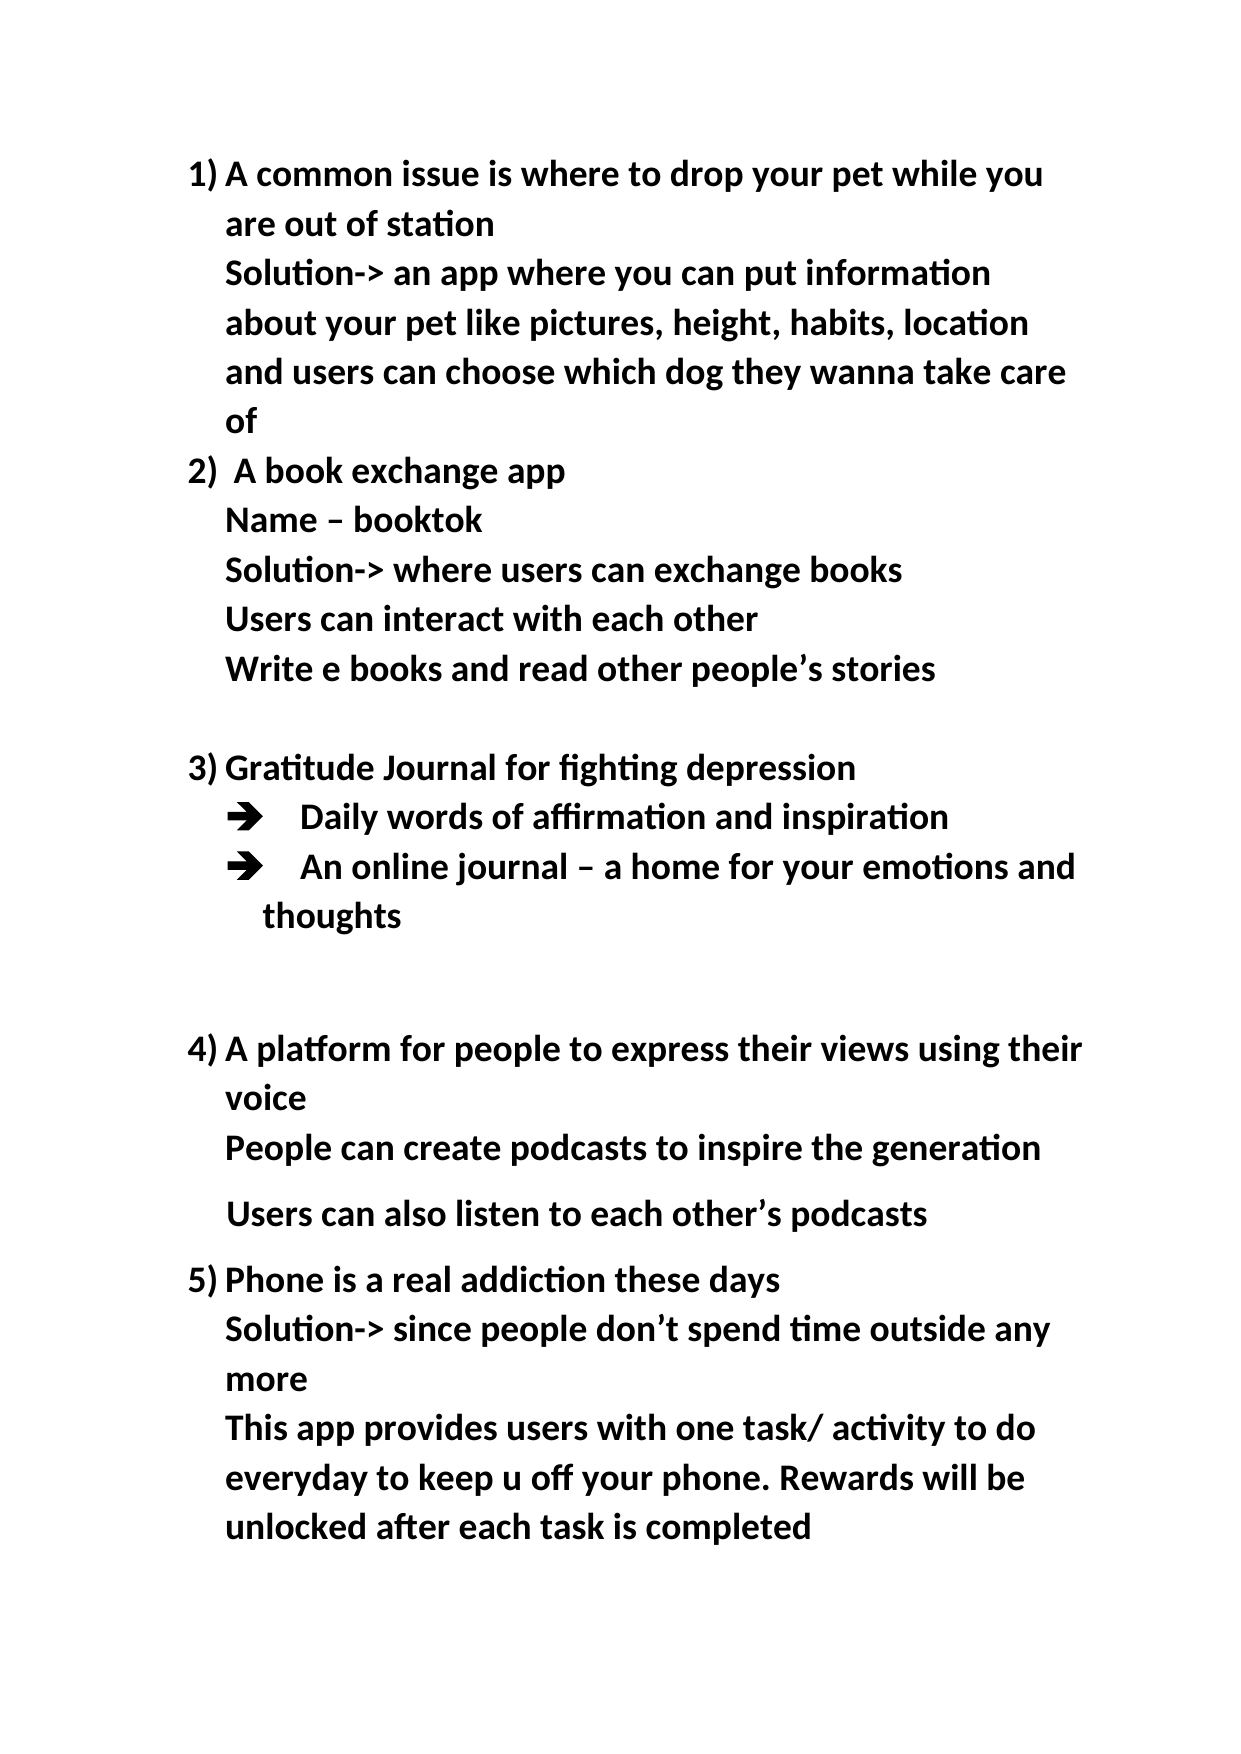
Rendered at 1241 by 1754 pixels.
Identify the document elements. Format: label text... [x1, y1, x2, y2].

list Phone is a real addiction these days [187, 1256, 1090, 1302]
list A book exchange app [187, 447, 1090, 493]
list Gratitude Journal for fighting depression [187, 744, 1090, 789]
list People can create podcasts to inspire the generation [225, 1123, 1090, 1169]
list An online journal – a home for your emotions and thoughts [225, 843, 1090, 938]
text Users can also listen to each other’s podcasts [150, 1189, 1090, 1235]
list Solution-> since people don’t spend time outside any more [225, 1305, 1090, 1401]
list Users can interact with each other [225, 595, 1090, 641]
list Daily words of affirmation and inspiration [225, 793, 1090, 839]
list This app provides users with one task/ activity to do everyday to keep u off your phone. Rewards will be unlocked after each task is completed [225, 1404, 1090, 1549]
list Write e books and read other people’s stories [225, 645, 1090, 691]
list Solution-> where users can exchange books [225, 546, 1090, 592]
list A common issue is where to drop your pet while you are out of station [187, 150, 1090, 245]
list Solution-> an app where you can put information about your pet like pictures, height, habits, location and users can choose which dog they wanna take care of [225, 249, 1090, 443]
list Name – booktok [225, 496, 1090, 542]
list A platform for people to express their views using their voice [187, 1024, 1090, 1120]
